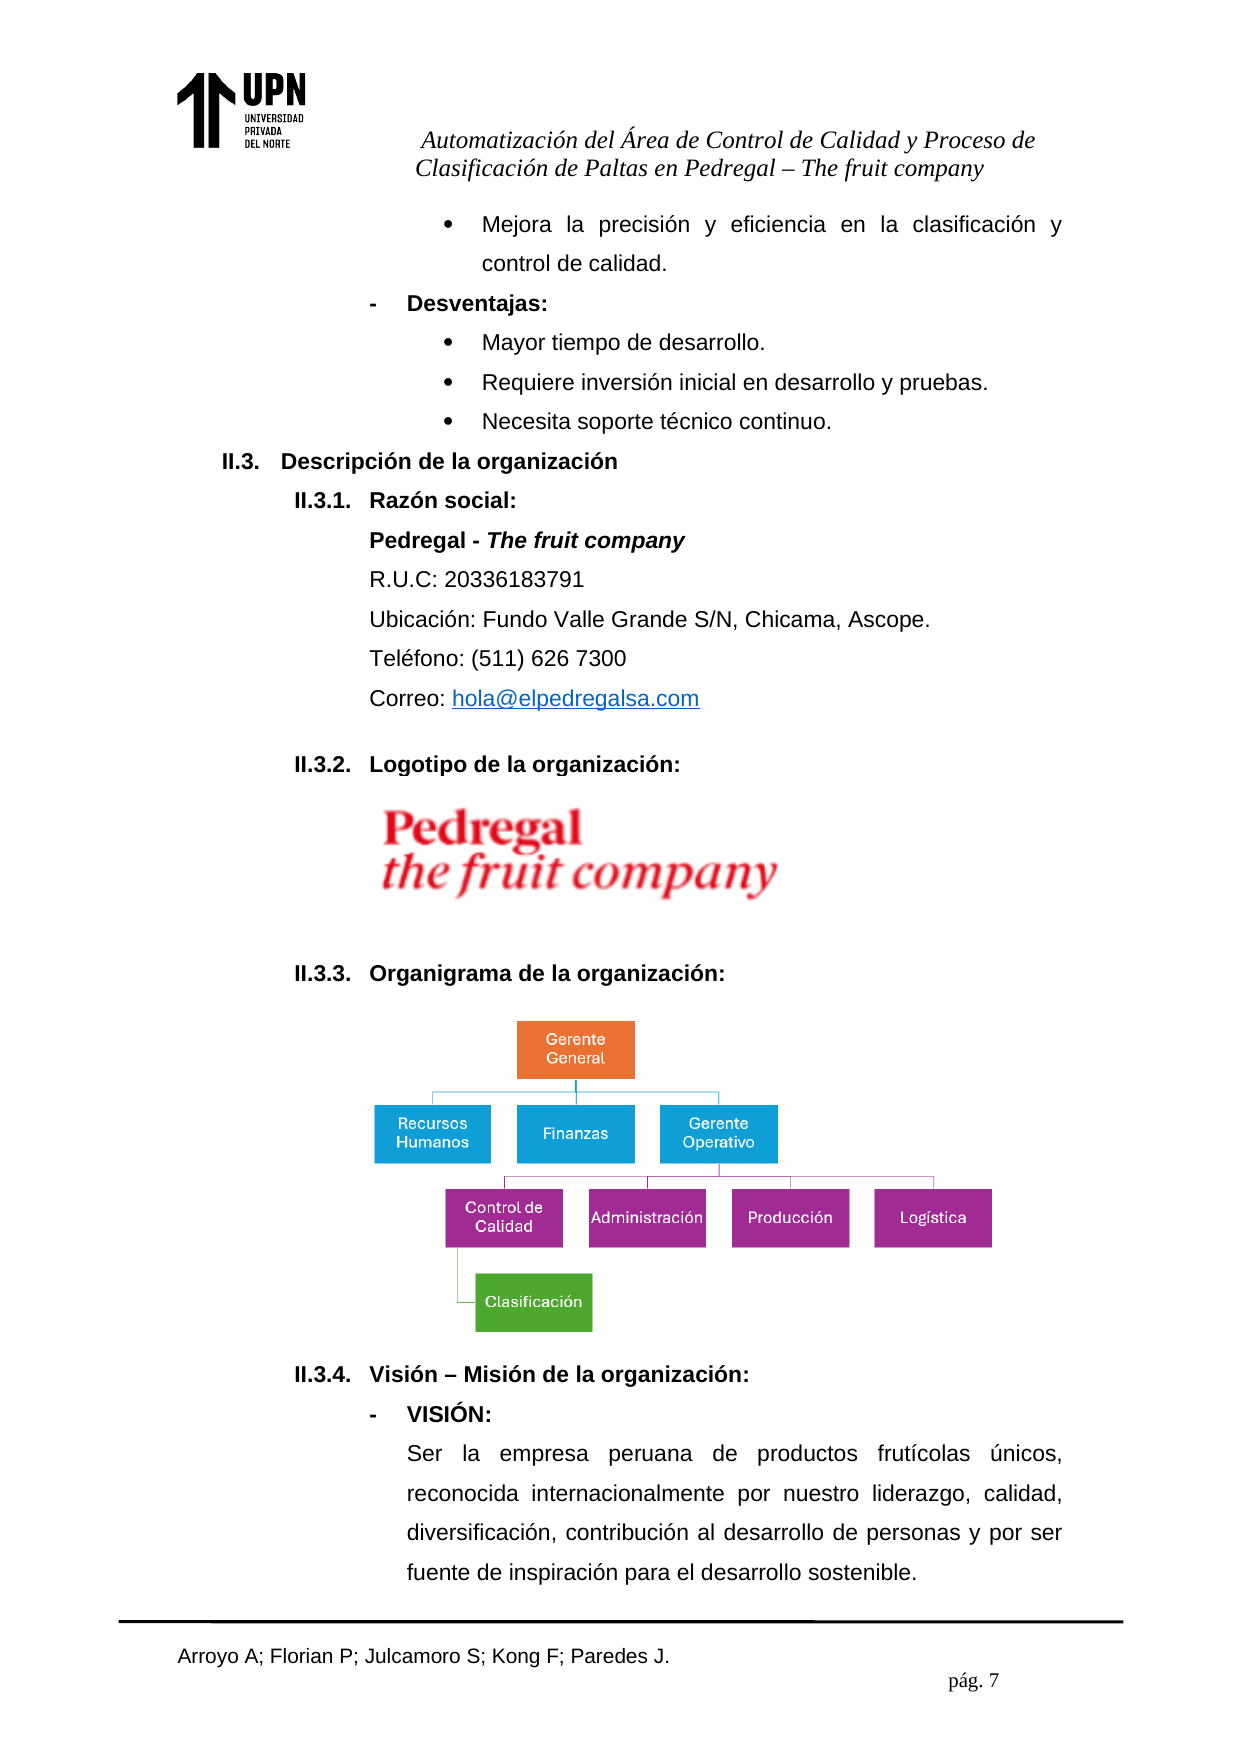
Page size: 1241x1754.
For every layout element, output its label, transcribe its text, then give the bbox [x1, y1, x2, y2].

list Mayor tiempo de desarrollo. [444, 329, 1063, 356]
list VISIÓN: [369, 1401, 1063, 1427]
list Visión – Misión de la organización: [294, 1361, 1063, 1388]
list Ubicación: Fundo Valle Grande S/N, Chicama, Ascope. [369, 606, 1063, 632]
list Logotipo de la organización: [294, 751, 1063, 777]
list Desventajas: [369, 290, 1063, 316]
picture [177, 73, 306, 148]
list Teléfono: (511) 626 7300 [369, 645, 1063, 672]
list Mejora la precisión y eficiencia en la clasificación y control de calidad. [444, 211, 1063, 277]
picture [369, 1012, 994, 1335]
list Razón social: [294, 487, 1063, 514]
list Necesita soporte técnico continuo. [444, 408, 1063, 435]
list Correo: hola@elpedregalsa.com [369, 685, 1063, 711]
list Ser la empresa peruana de productos frutícolas únicos, reconocida internacionalmente por nuestro liderazgo, calidad, diversificación, contribución al desarrollo de personas y por ser fuente de inspiración para el desarrollo sostenible. [407, 1440, 1063, 1585]
list Organigrama de la organización: [294, 960, 1063, 987]
picture [369, 776, 807, 961]
list Requiere inversión inicial en desarrollo y pruebas. [444, 369, 1063, 395]
list Pedregal - The fruit company [369, 527, 1063, 553]
list R.U.C: 20336183791 [369, 566, 1063, 593]
list Descripción de la organización [222, 448, 1063, 474]
